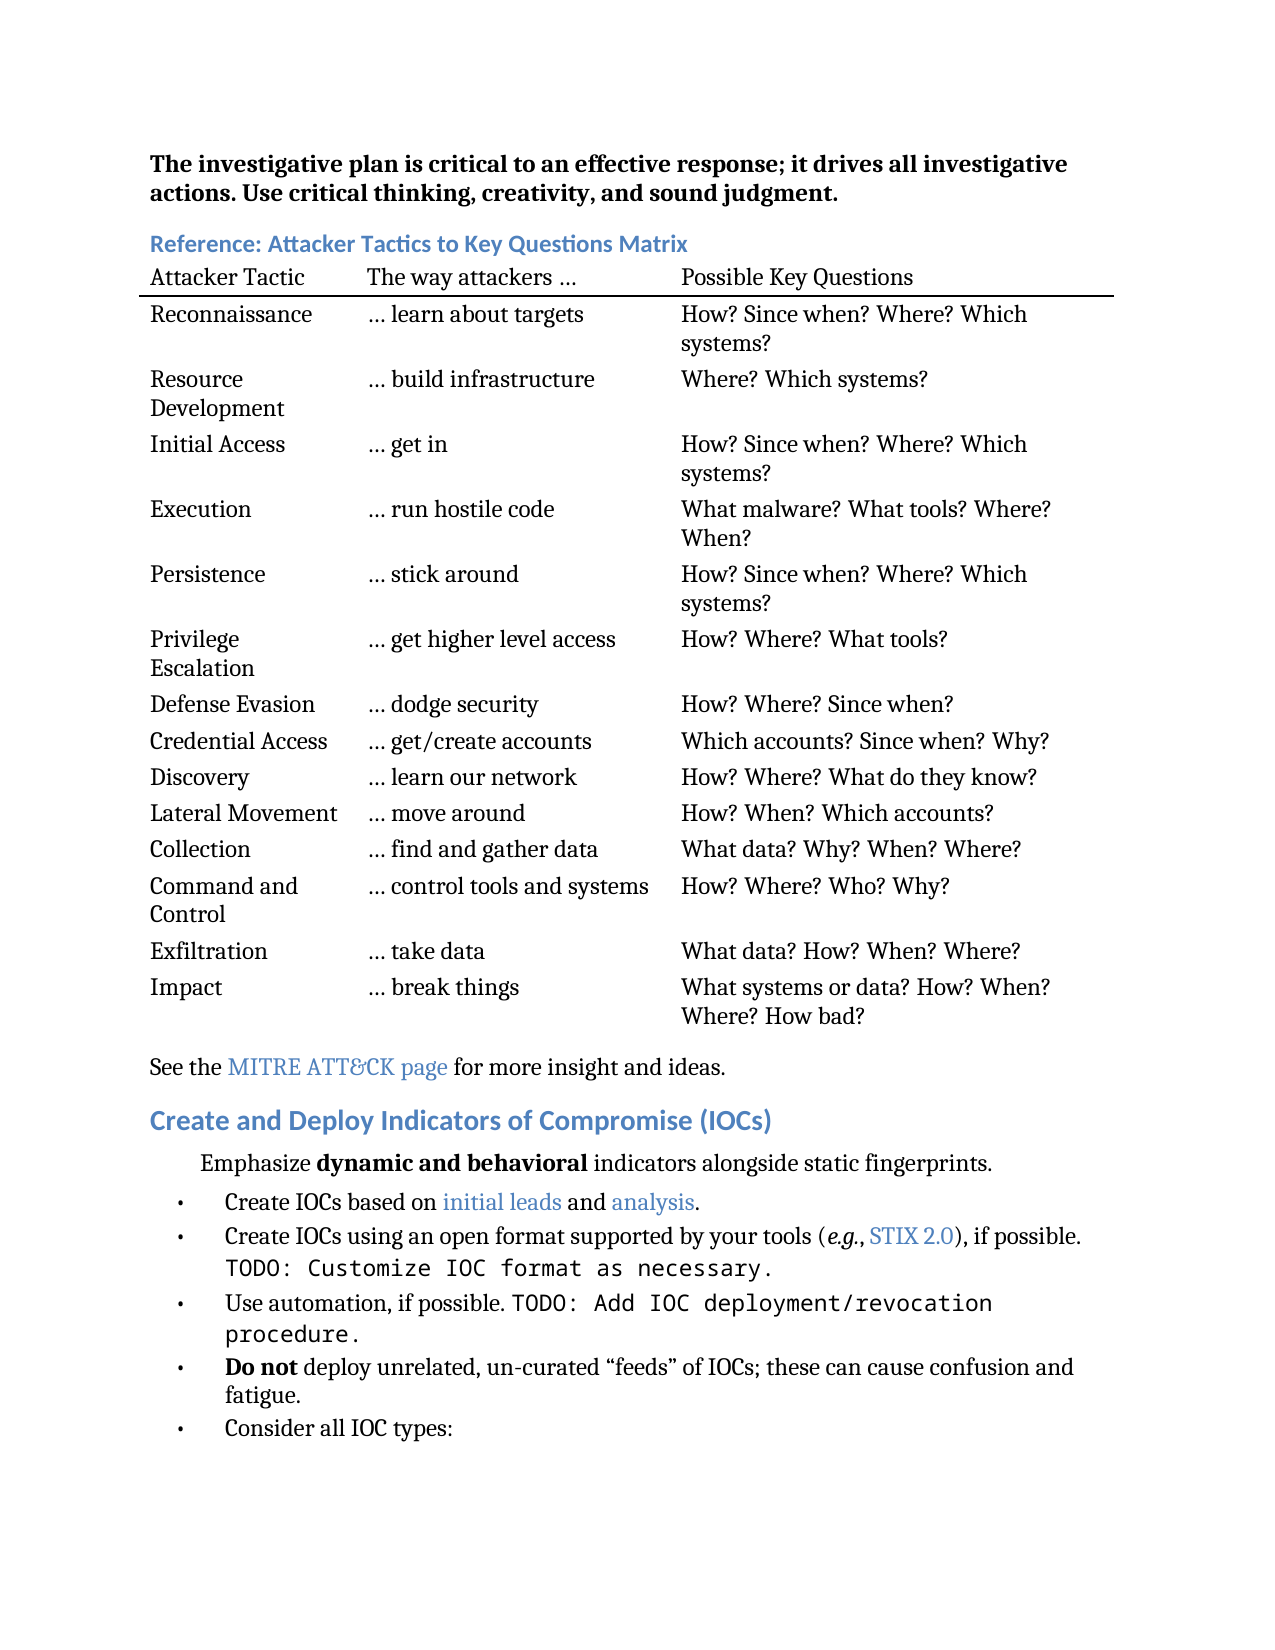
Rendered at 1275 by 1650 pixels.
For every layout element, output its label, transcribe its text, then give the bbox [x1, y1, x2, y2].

table_cell Privilege Escalation [139, 622, 355, 687]
table_cell Execution [139, 492, 355, 557]
table_cell Command and Control [139, 868, 355, 933]
table_cell Where? Which systems? [670, 362, 1114, 427]
table_cell How? Where? What tools? [670, 622, 1114, 687]
table_cell What data? Why? When? Where? [670, 832, 1114, 868]
table_cell … learn our network [355, 759, 669, 795]
table_cell What data? How? When? Where? [670, 933, 1114, 969]
table_cell Reconnaissance [139, 297, 355, 362]
table_header Attacker Tactic [139, 259, 355, 295]
table_cell … learn about targets [355, 297, 669, 362]
table_cell How? Where? What do they know? [670, 759, 1114, 795]
table_cell … find and gather data [355, 832, 669, 868]
table_cell Lateral Movement [139, 795, 355, 832]
table_cell … get/create accounts [355, 723, 669, 759]
table_cell … stick around [355, 557, 669, 622]
subtitle Reference: Attacker Tactics to Key Questions Matrix [150, 228, 1125, 259]
list Consider all IOC types: [175, 1414, 1125, 1443]
table_cell … break things [355, 969, 669, 1034]
table_cell Persistence [139, 557, 355, 622]
list Create IOCs using an open format supported by your tools (e.g., STIX 2.0), if possible. TODO: Customize IOC format as necessary. [175, 1220, 1125, 1283]
table_cell Defense Evasion [139, 687, 355, 723]
table_cell Initial Access [139, 427, 355, 492]
table_cell … control tools and systems [355, 868, 669, 933]
table_cell Discovery [139, 759, 355, 795]
table_cell How? Where? Since when? [670, 687, 1114, 723]
table_cell What systems or data? How? When? Where? How bad? [670, 969, 1114, 1034]
table_cell … build infrastructure [355, 362, 669, 427]
table_cell How? Since when? Where? Which systems? [670, 427, 1114, 492]
table_cell … move around [355, 795, 669, 832]
table_cell What malware? What tools? Where? When? [670, 492, 1114, 557]
table_cell Exfiltration [139, 933, 355, 969]
table_header Possible Key Questions [670, 259, 1114, 295]
table_cell Impact [139, 969, 355, 1034]
table_cell How? Since when? Where? Which systems? [670, 297, 1114, 362]
list Create IOCs based on initial leads and analysis. [175, 1188, 1125, 1216]
table_cell Which accounts? Since when? Why? [670, 723, 1114, 759]
text The investigative plan is critical to an effective response; it drives all investigative actions. Use critical thinking, creativity, and sound judgment. [150, 150, 1125, 207]
table_cell … take data [355, 933, 669, 969]
text See the MITRE ATT&CK page for more insight and ideas. [150, 1053, 1125, 1082]
subtitle Create and Deploy Indicators of Compromise (IOCs) [150, 1102, 1125, 1138]
list Do not deploy unrelated, un-curated “feeds” of IOCs; these can cause confusion and fatigue. [175, 1353, 1125, 1410]
table_cell How? Since when? Where? Which systems? [670, 557, 1114, 622]
table_header The way attackers … [355, 259, 669, 295]
table_cell How? When? Which accounts? [670, 795, 1114, 832]
table_cell Credential Access [139, 723, 355, 759]
table_cell … run hostile code [355, 492, 669, 557]
table_cell … get in [355, 427, 669, 492]
table_cell Collection [139, 832, 355, 868]
table_cell How? Where? Who? Why? [670, 868, 1114, 933]
table_cell Resource Development [139, 362, 355, 427]
text Emphasize dynamic and behavioral indicators alongside static fingerprints. [200, 1148, 1075, 1177]
table_cell … dodge security [355, 687, 669, 723]
list Use automation, if possible. TODO: Add IOC deployment/revocation procedure. [175, 1286, 1125, 1349]
table_cell … get higher level access [355, 622, 669, 687]
